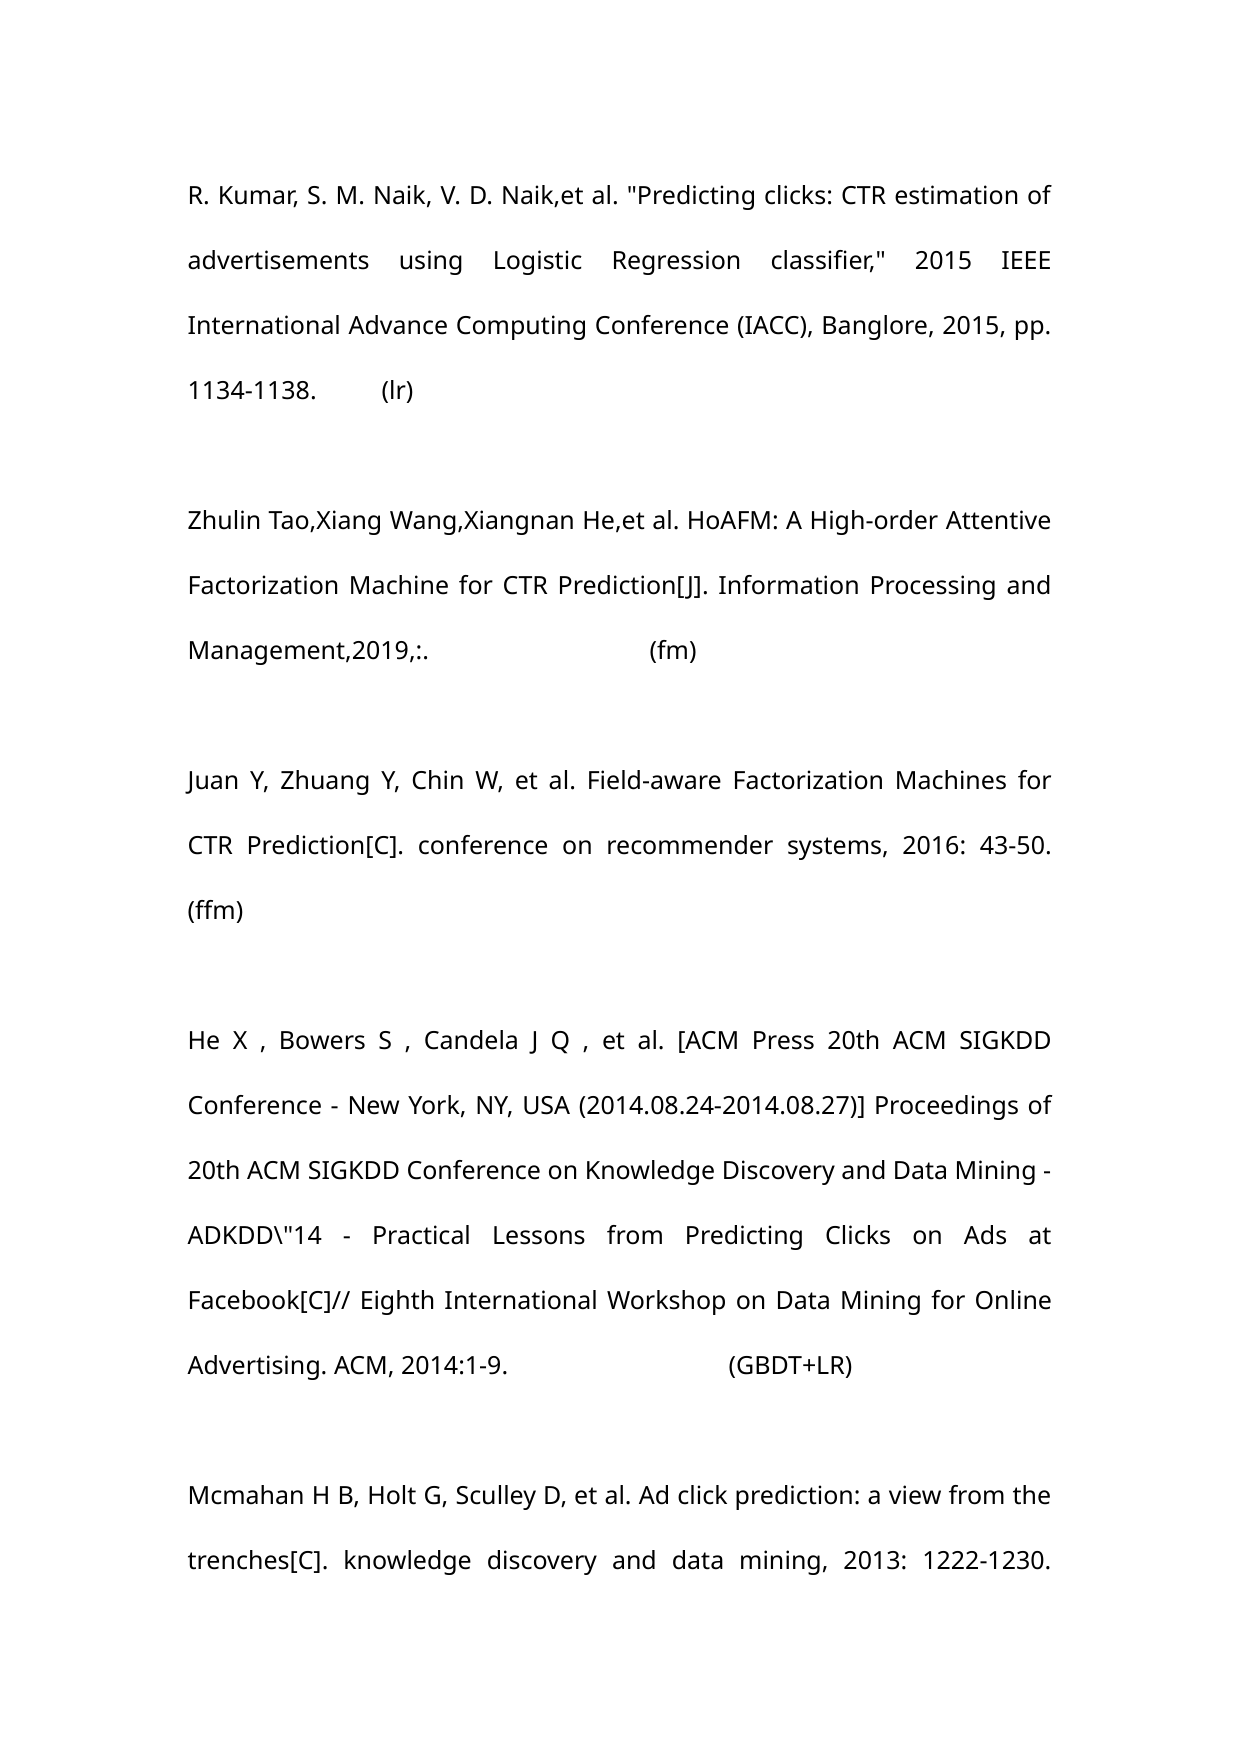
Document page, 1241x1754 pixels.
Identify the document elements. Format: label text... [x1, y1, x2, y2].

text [187, 1462, 1053, 1592]
text Juan Y, Zhuang Y, Chin W, et al. Field-aware Factorization Machines for CTR Prediction[C]. conference on recommender systems, 2016: 43-50. (ffm) [187, 747, 1053, 792]
text He X , Bowers S , Candela J Q , et al. [ACM Press 20th ACM SIGKDD Conference - New York, NY, USA (2014.08.24-2014.08.27)] Proceedings of 20th ACM SIGKDD Conference on Knowledge Discovery and Data Mining - ADKDD\"14 - Practical Lessons from Predicting Clicks on Ads at Facebook[C]// Eighth International Workshop on Data Mining for Online Advertising. ACM, 2014:1-9. (GBDT+LR) [187, 1007, 1053, 1397]
text Juan Y, Zhuang Y, Chin W, et al. Field-aware Factorization Machines for CTR Prediction[C]. conference on recommender systems, 2016: 43-50. (ffm) [187, 794, 1053, 942]
text R. Kumar, S. M. Naik, V. D. Naik,et al. "Predicting clicks: CTR estimation of advertisements using Logistic Regression classifier," 2015 IEEE International Advance Computing Conference (IACC), Banglore, 2015, pp. 1134-1138. (lr) [187, 162, 1053, 422]
text Zhulin Tao,Xiang Wang,Xiangnan He,et al. HoAFM: A High-order Attentive Factorization Machine for CTR Prediction[J]. Information Processing and Management,2019,:. (fm) [187, 487, 1053, 682]
